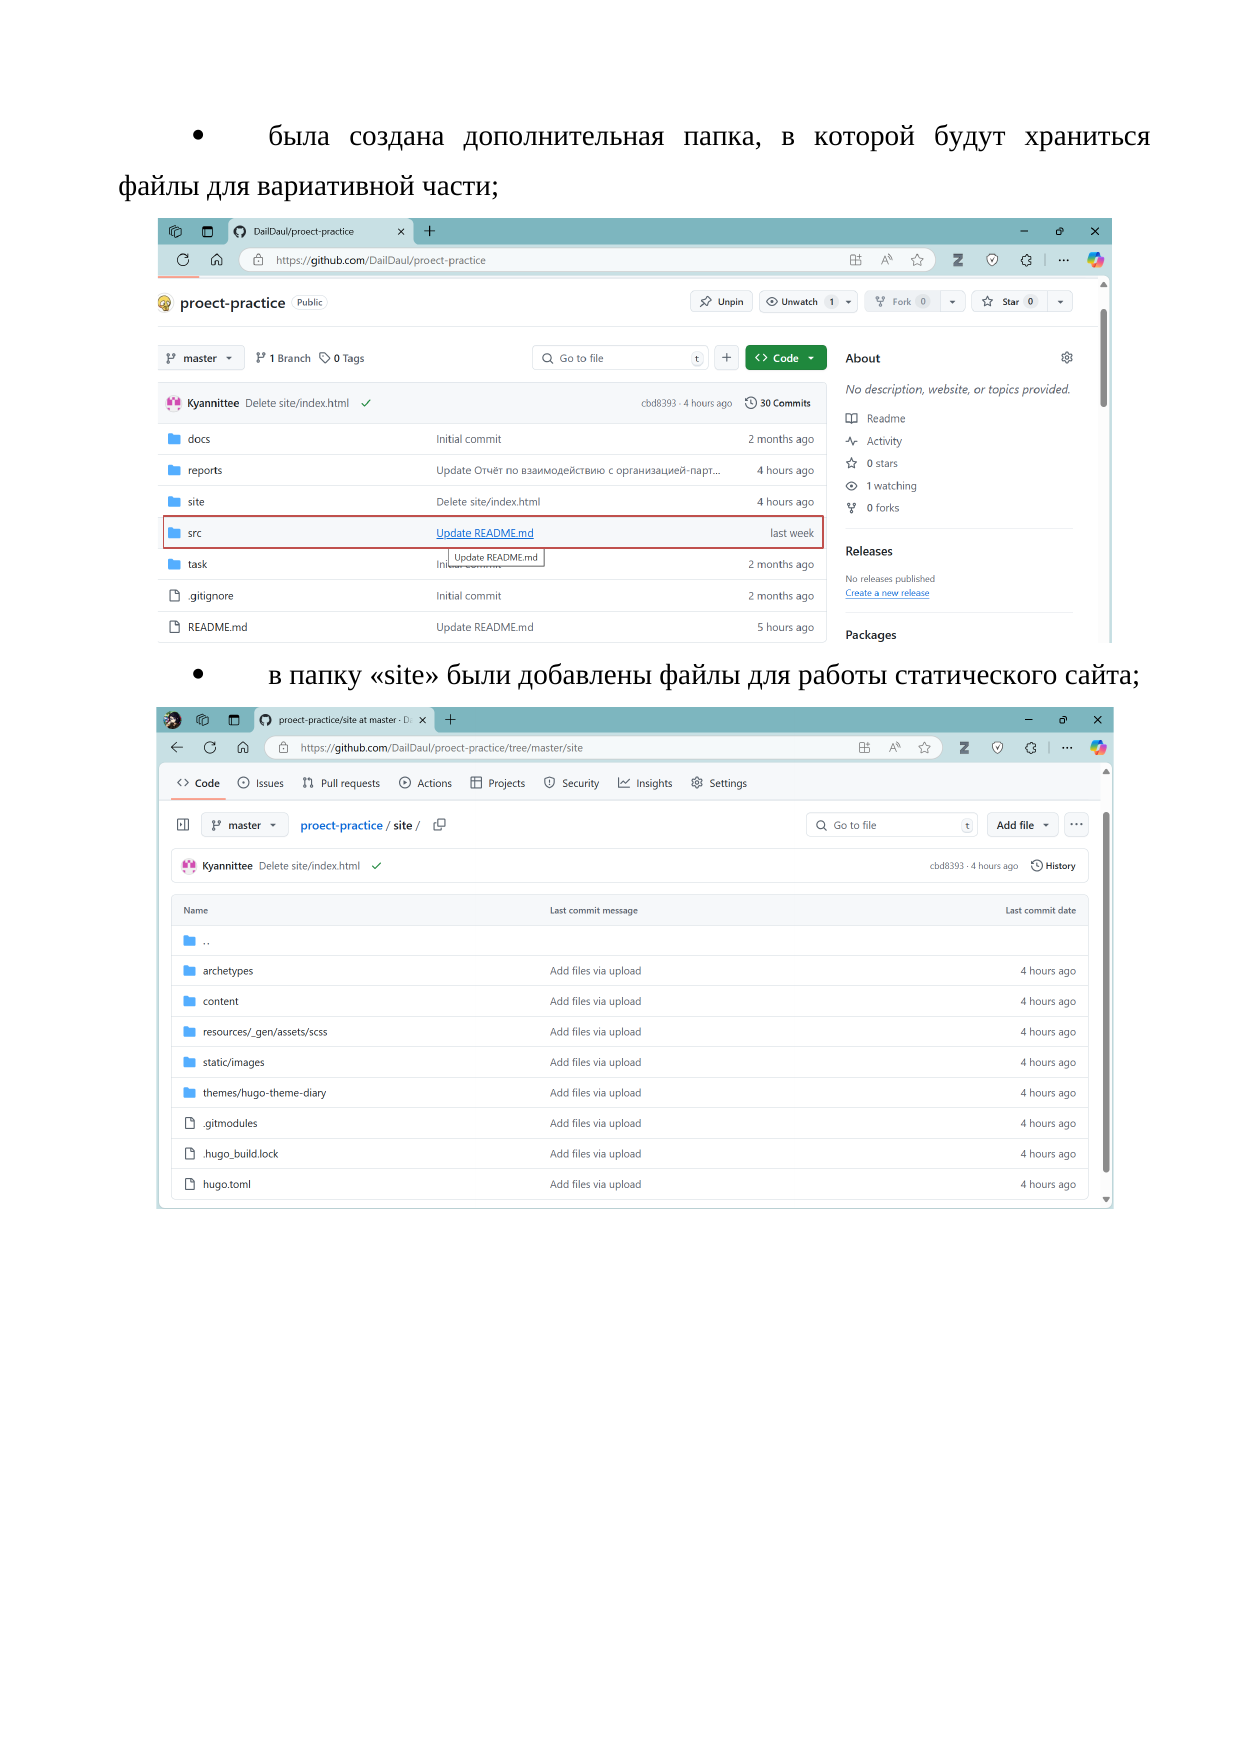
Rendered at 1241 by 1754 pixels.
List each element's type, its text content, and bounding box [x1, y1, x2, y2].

list была создана дополнительная папка, в которой будут храниться файлы для вариативной части; [118, 118, 1152, 202]
picture [157, 218, 1112, 643]
picture [156, 707, 1114, 1209]
list в папку «site» были добавлены файлы для работы статического сайта; [118, 657, 1152, 691]
